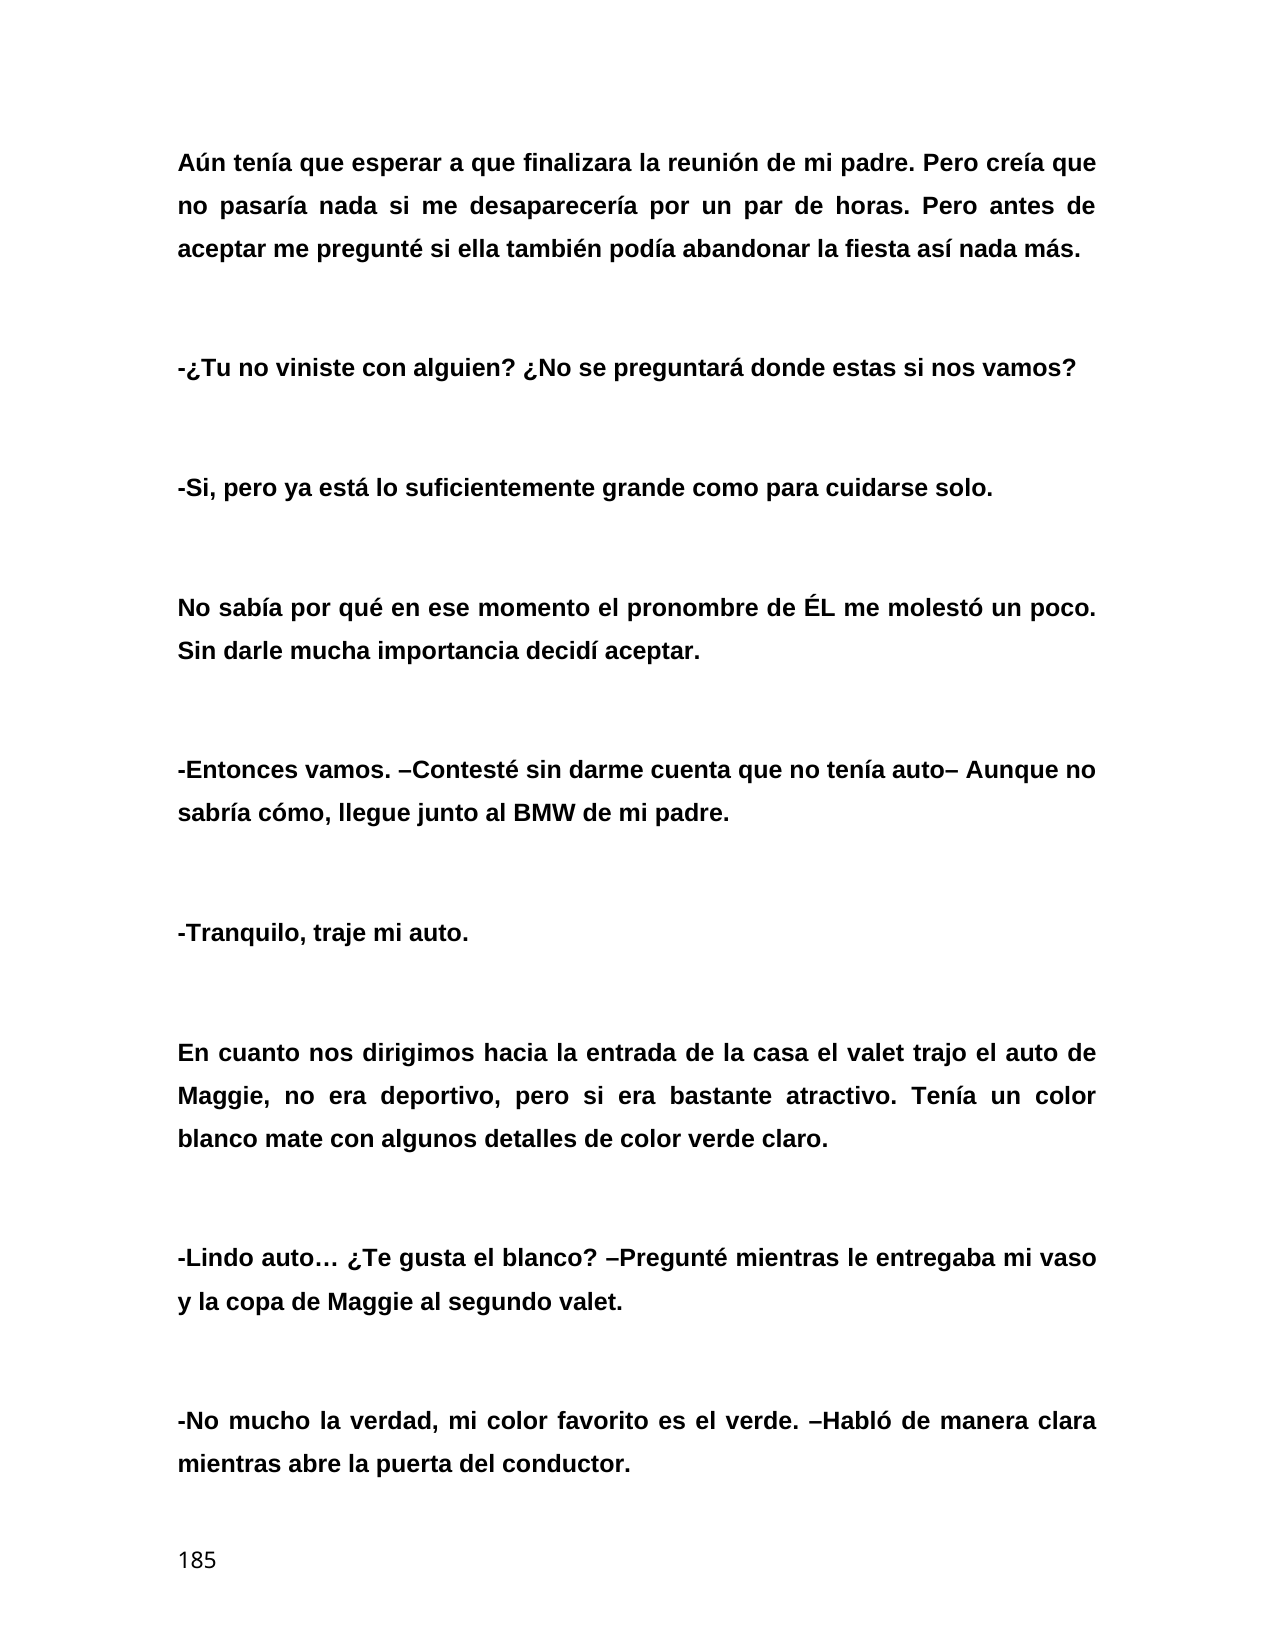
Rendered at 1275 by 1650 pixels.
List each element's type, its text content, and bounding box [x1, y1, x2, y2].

text -Si, pero ya está lo suficientemente grande como para cuidarse solo. [177, 473, 1098, 502]
text Aún tenía que esperar a que finalizara la reunión de mi padre. Pero creía que no pasaría nada si me desaparecería por un par de horas. Pero antes de aceptar me pregunté si ella también podía abandonar la fiesta así nada más. [177, 148, 1098, 263]
text No sabía por qué en ese momento el pronombre de ÉL me molestó un poco. Sin darle mucha importancia decidí aceptar. [177, 593, 1098, 664]
text -Entonces vamos. –Contesté sin darme cuenta que no tenía auto– Aunque no sabría cómo, llegue junto al BMW de mi padre. [177, 755, 1098, 827]
text -¿Tu no viniste con alguien? ¿No se preguntará donde estas si nos vamos? [177, 353, 1098, 382]
text En cuanto nos dirigimos hacia la entrada de la casa el valet trajo el auto de Maggie, no era deportivo, pero si era bastante atractivo. Tenía un color blanco mate con algunos detalles de color verde claro. [177, 1038, 1098, 1153]
text -No mucho la verdad, mi color favorito es el verde. –Habló de manera clara mientras abre la puerta del conductor. [177, 1406, 1098, 1478]
text -Tranquilo, traje mi auto. [177, 918, 1098, 947]
text -Lindo auto… ¿Te gusta el blanco? –Pregunté mientras le entregaba mi vaso y la copa de Maggie al segundo valet. [177, 1243, 1098, 1315]
